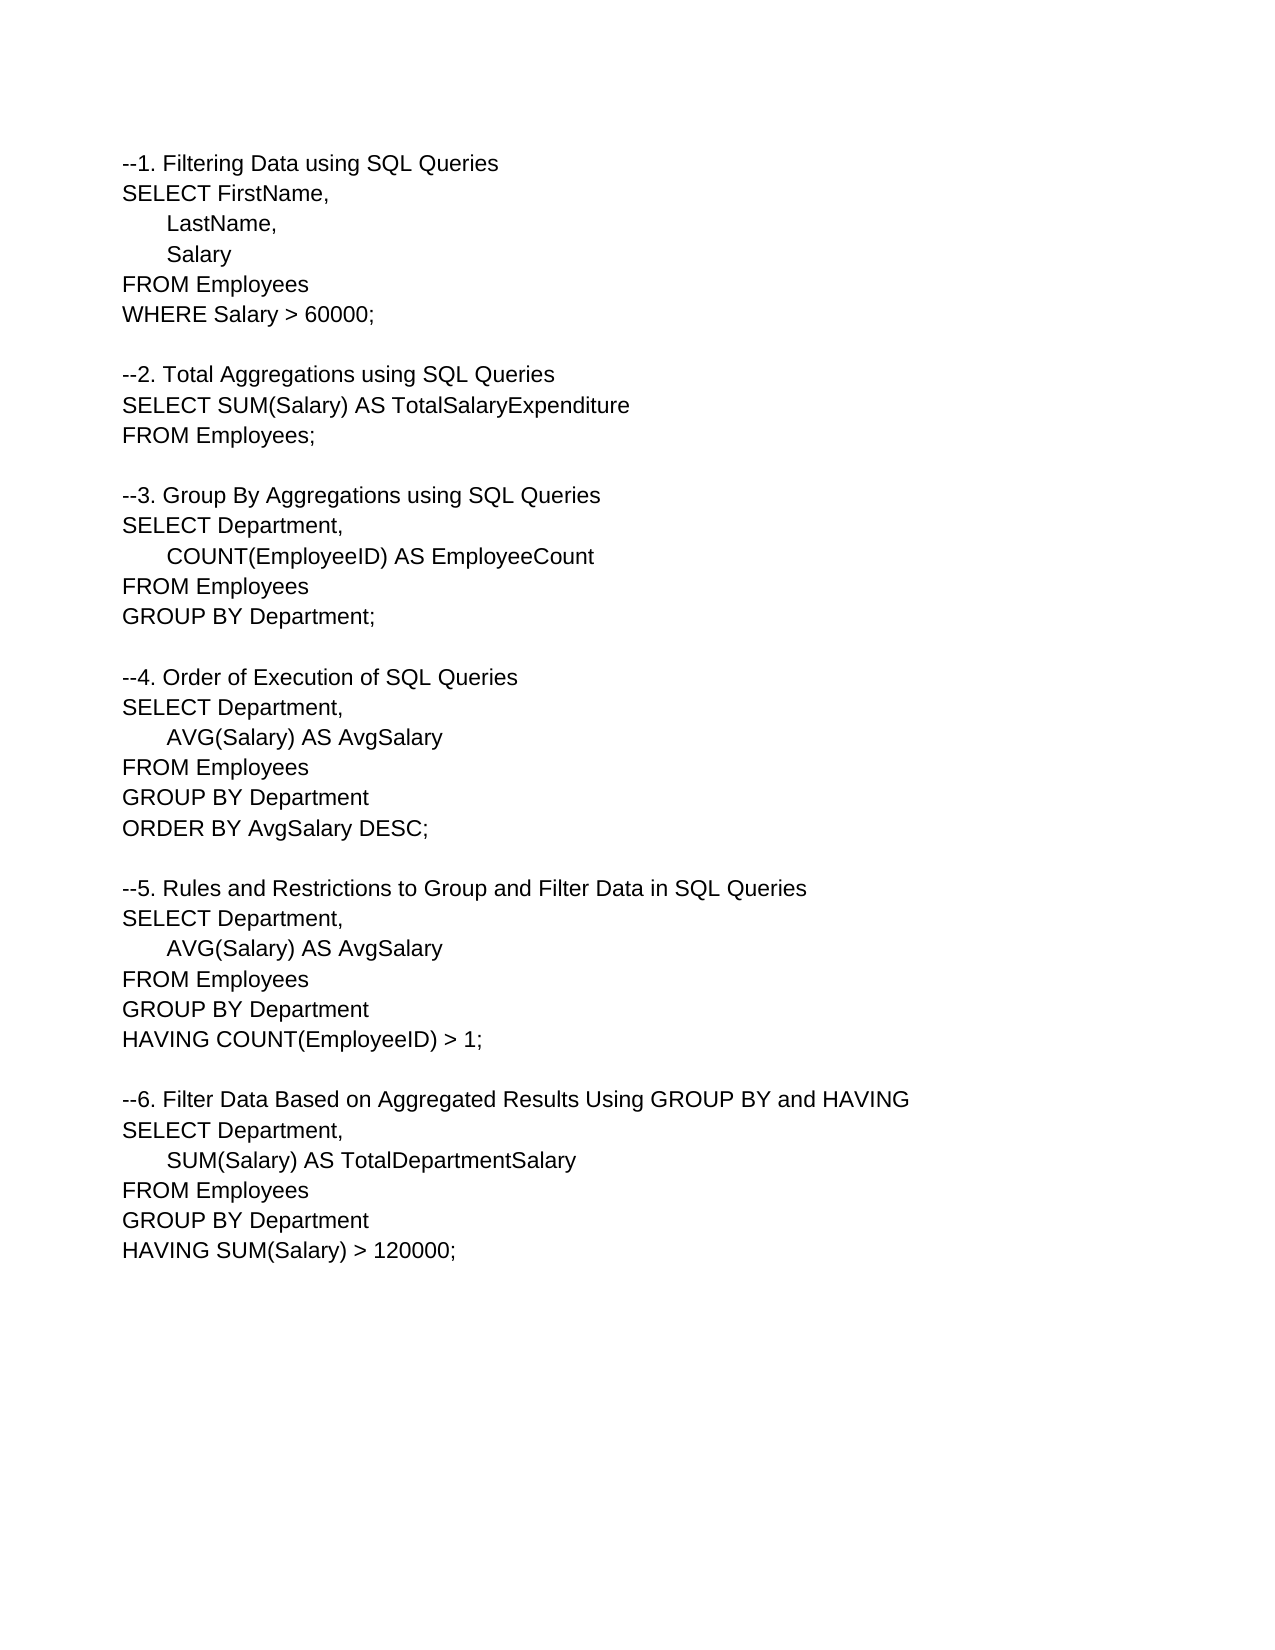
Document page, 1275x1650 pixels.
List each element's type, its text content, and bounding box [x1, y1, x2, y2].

text WHERE Salary > 60000; [122, 301, 1125, 327]
text SELECT SUM(Salary) AS TotalSalaryExpenditure [122, 392, 1125, 418]
text HAVING SUM(Salary) > 120000; [122, 1237, 1125, 1264]
text GROUP BY Department [122, 784, 1125, 811]
text SELECT FirstName, [122, 180, 1125, 207]
text FROM Employees [122, 754, 1125, 781]
text FROM Employees [122, 966, 1125, 992]
text --3. Group By Aggregations using SQL Queries [122, 482, 1125, 509]
text SUM(Salary) AS TotalDepartmentSalary [122, 1147, 1125, 1173]
text AVG(Salary) AS AvgSalary [122, 935, 1125, 962]
text FROM Employees; [122, 422, 1125, 448]
text GROUP BY Department [122, 1207, 1125, 1234]
text --4. Order of Execution of SQL Queries [122, 663, 1125, 690]
text --2. Total Aggregations using SQL Queries [122, 361, 1125, 388]
text Salary [122, 241, 1125, 267]
text LastName, [122, 210, 1125, 237]
text GROUP BY Department [122, 996, 1125, 1022]
text FROM Employees [122, 271, 1125, 297]
text FROM Employees [122, 573, 1125, 599]
text SELECT Department, [122, 512, 1125, 539]
text --5. Rules and Restrictions to Group and Filter Data in SQL Queries [122, 875, 1125, 901]
text COUNT(EmployeeID) AS EmployeeCount [122, 543, 1125, 569]
text --6. Filter Data Based on Aggregated Results Using GROUP BY and HAVING [122, 1086, 1125, 1113]
text --1. Filtering Data using SQL Queries [122, 150, 1125, 176]
text SELECT Department, [122, 694, 1125, 720]
text FROM Employees [122, 1177, 1125, 1203]
text SELECT Department, [122, 1117, 1125, 1143]
text GROUP BY Department; [122, 603, 1125, 629]
text AVG(Salary) AS AvgSalary [122, 724, 1125, 750]
text HAVING COUNT(EmployeeID) > 1; [122, 1026, 1125, 1052]
text ORDER BY AvgSalary DESC; [122, 814, 1125, 841]
text SELECT Department, [122, 905, 1125, 932]
